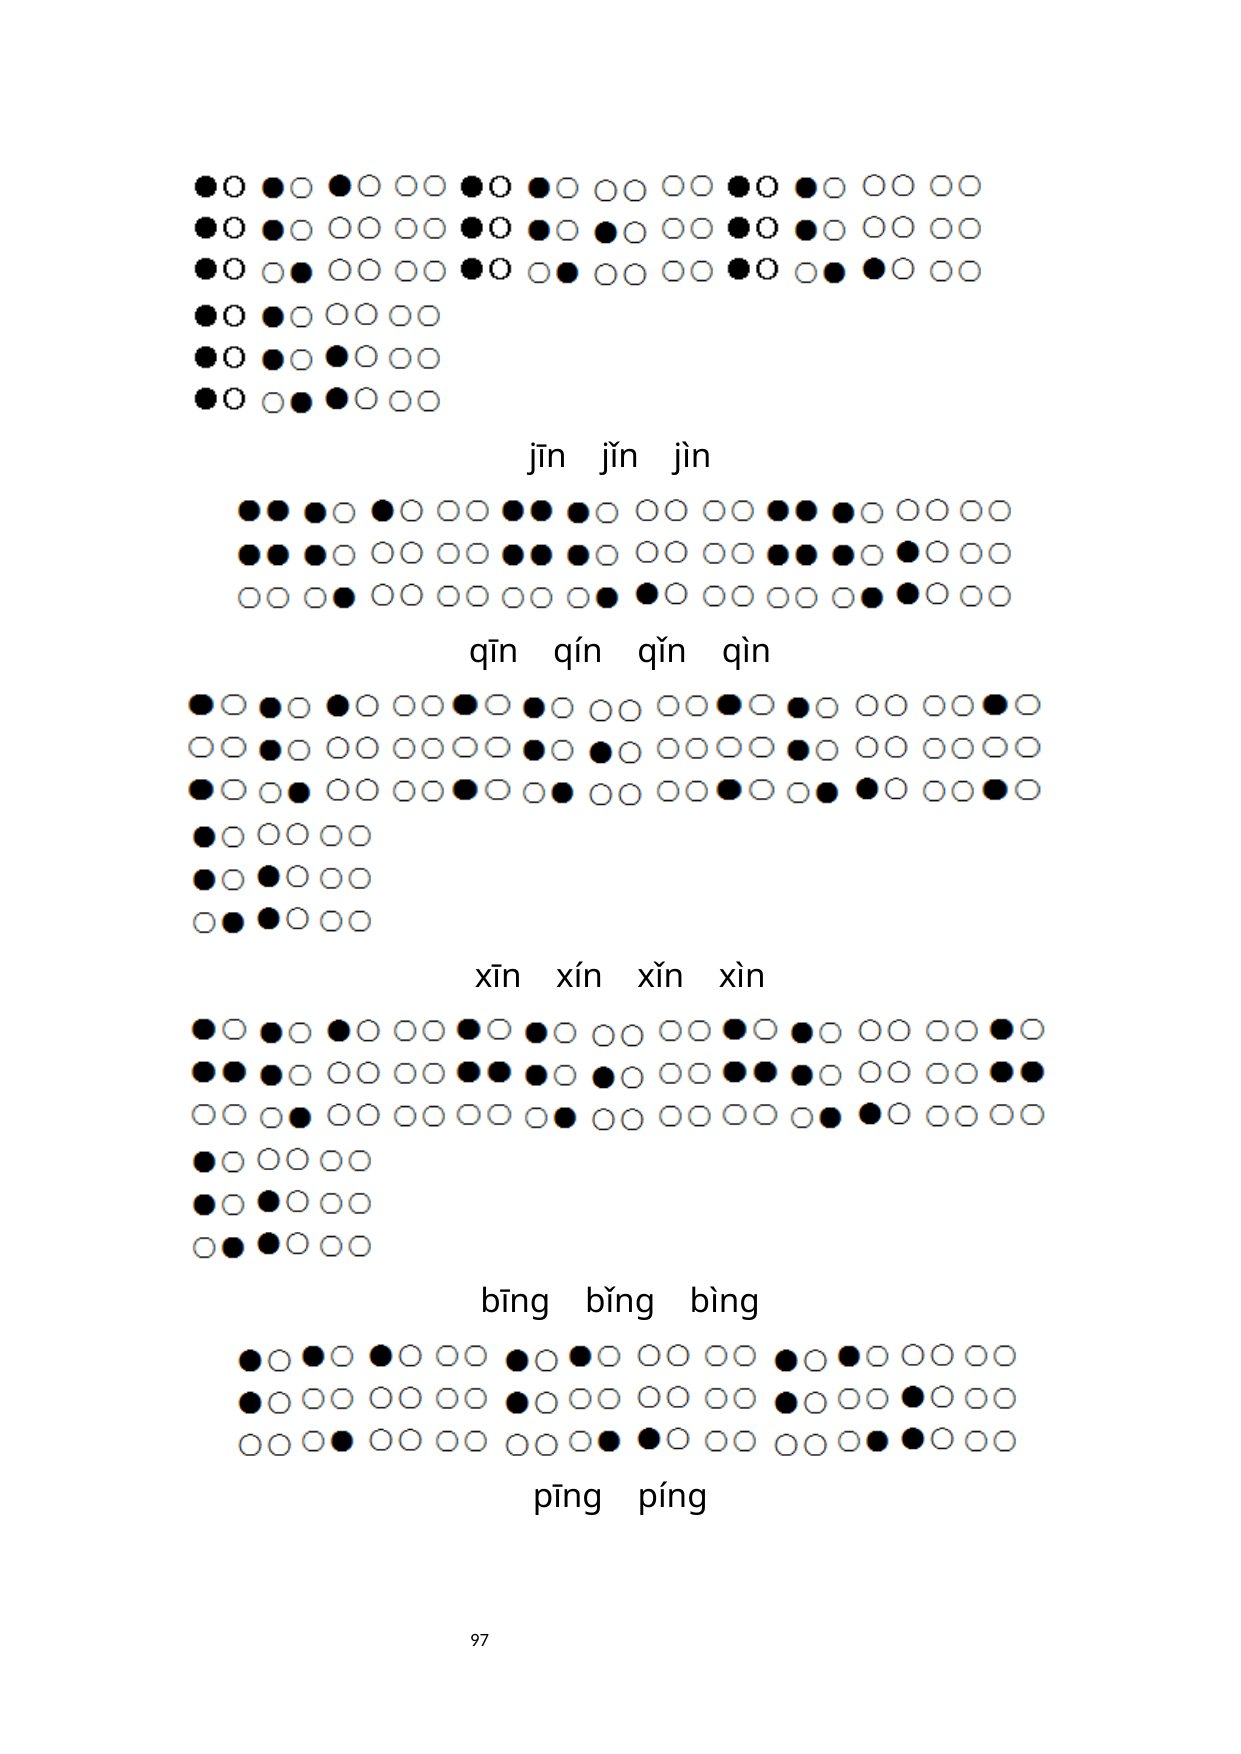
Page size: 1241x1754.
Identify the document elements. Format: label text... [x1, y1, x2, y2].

text jīn jǐn jìn [187, 422, 1053, 487]
picture [232, 491, 1019, 613]
picture [187, 1141, 379, 1263]
picture [187, 296, 448, 418]
picture [187, 166, 989, 288]
text pīng píng [187, 1462, 1053, 1527]
picture [187, 1011, 1053, 1133]
picture [227, 1336, 1024, 1458]
text bīng bǐng bìng [187, 1267, 1053, 1332]
picture [187, 686, 1048, 808]
picture [187, 816, 379, 938]
text qīn qín qǐn qìn [187, 617, 1053, 682]
text xīn xín xǐn xìn [187, 942, 1053, 1007]
